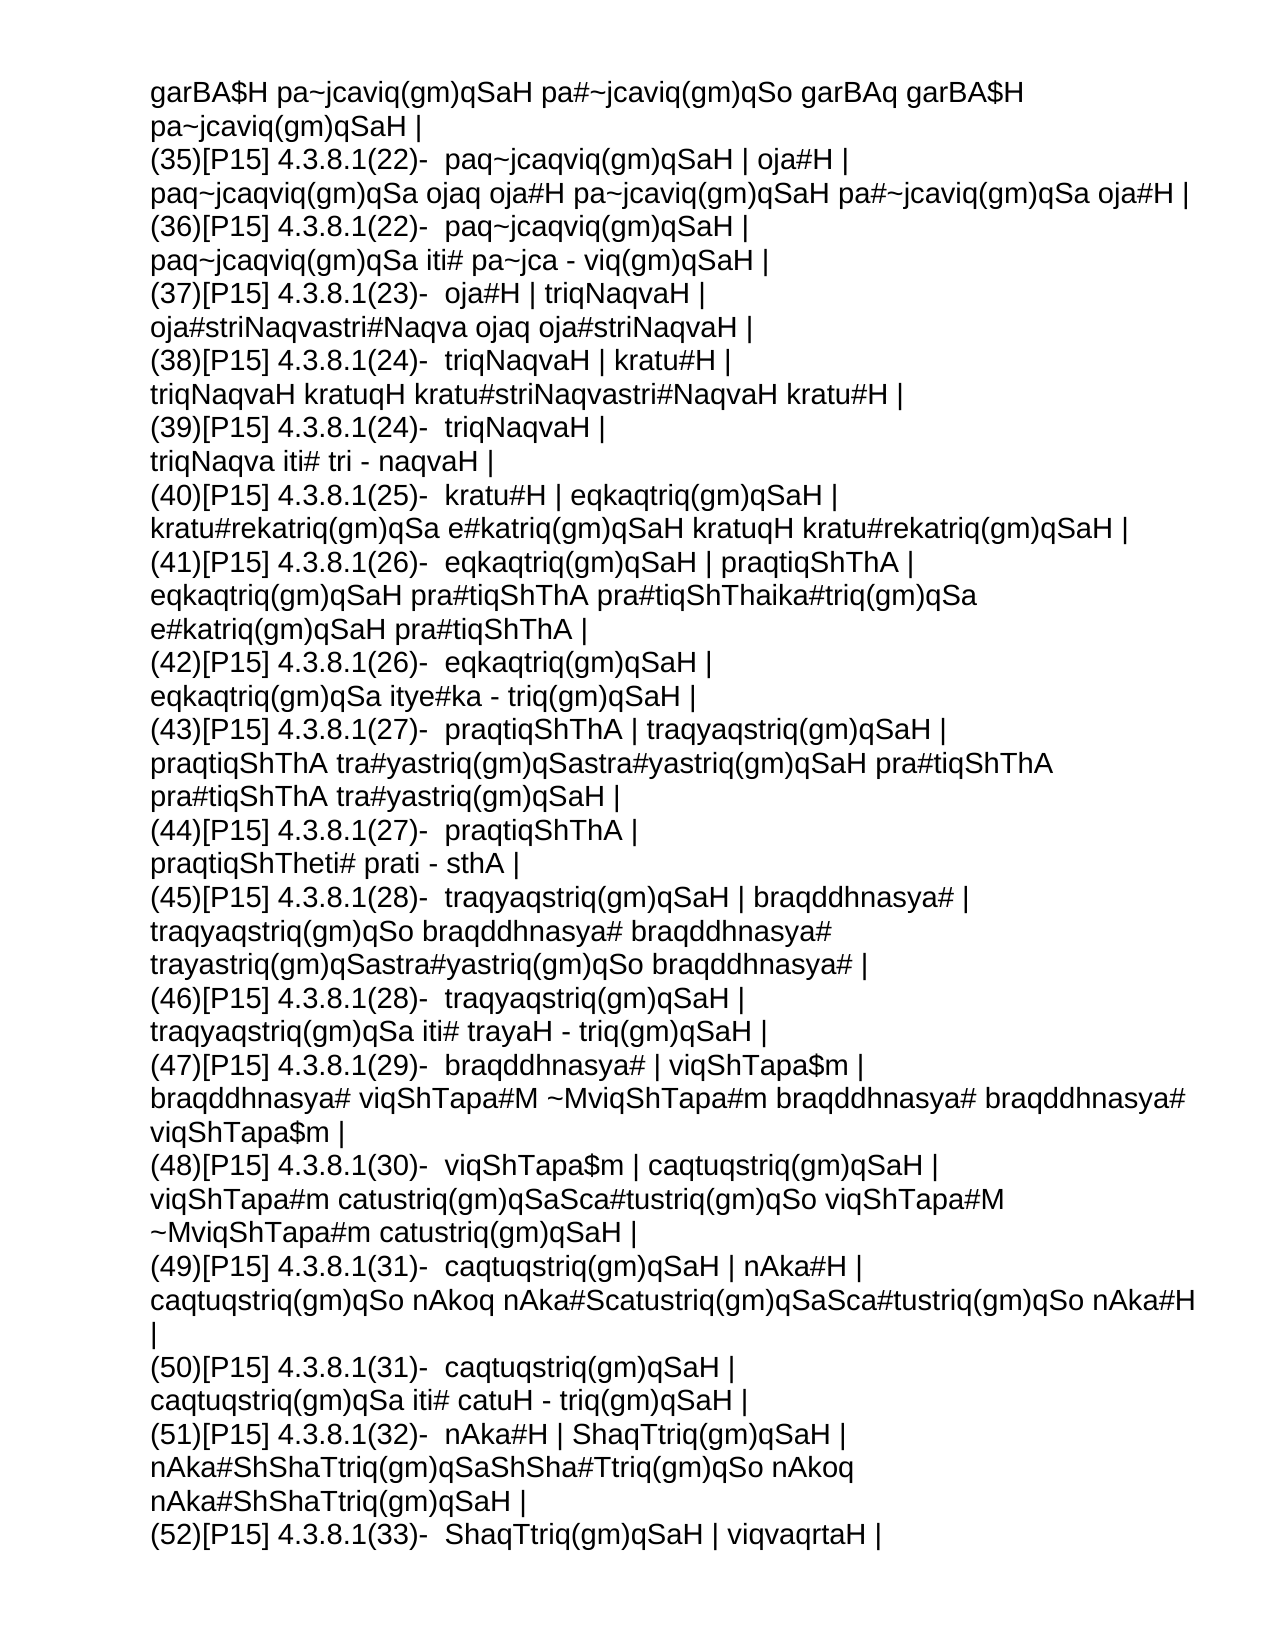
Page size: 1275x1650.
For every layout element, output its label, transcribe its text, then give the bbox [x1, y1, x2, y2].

text (50)[P15] 4.3.8.1(31)- caqtuqstriq(gm)qSaH | [150, 1349, 1200, 1383]
text (48)[P15] 4.3.8.1(30)- viqShTapa$m | caqtuqstriq(gm)qSaH | [150, 1148, 1200, 1182]
text paq~jcaqviq(gm)qSa ojaq oja#H pa~jcaviq(gm)qSaH pa#~jcaviq(gm)qSa oja#H | [150, 176, 1200, 209]
text (49)[P15] 4.3.8.1(31)- caqtuqstriq(gm)qSaH | nAka#H | [150, 1249, 1200, 1282]
text paq~jcaqviq(gm)qSa iti# pa~jca - viq(gm)qSaH | [150, 243, 1200, 276]
text (37)[P15] 4.3.8.1(23)- oja#H | triqNaqvaH | [150, 276, 1200, 310]
text caqtuqstriq(gm)qSo nAkoq nAka#Scatustriq(gm)qSaSca#tustriq(gm)qSo nAka#H | [150, 1282, 1200, 1349]
text triqNaqvaH kratuqH kratu#striNaqvastri#NaqvaH kratu#H | [150, 377, 1200, 410]
text traqyaqstriq(gm)qSa iti# trayaH - triq(gm)qSaH | [150, 1014, 1200, 1048]
text (40)[P15] 4.3.8.1(25)- kratu#H | eqkaqtriq(gm)qSaH | [150, 477, 1200, 511]
text eqkaqtriq(gm)qSaH pra#tiqShThA pra#tiqShThaika#triq(gm)qSa e#katriq(gm)qSaH pra#tiqShThA | [150, 578, 1200, 645]
text eqkaqtriq(gm)qSa itye#ka - triq(gm)qSaH | [150, 679, 1200, 712]
text viqShTapa#m catustriq(gm)qSaSca#tustriq(gm)qSo viqShTapa#M ~MviqShTapa#m catustriq(gm)qSaH | [150, 1182, 1200, 1249]
text triqNaqva iti# tri - naqvaH | [150, 444, 1200, 477]
text caqtuqstriq(gm)qSa iti# catuH - triq(gm)qSaH | [150, 1383, 1200, 1417]
text oja#striNaqvastri#Naqva ojaq oja#striNaqvaH | [150, 310, 1200, 343]
text (38)[P15] 4.3.8.1(24)- triqNaqvaH | kratu#H | [150, 343, 1200, 377]
text nAka#ShShaTtriq(gm)qSaShSha#Ttriq(gm)qSo nAkoq nAka#ShShaTtriq(gm)qSaH | [150, 1450, 1200, 1517]
text braqddhnasya# viqShTapa#M ~MviqShTapa#m braqddhnasya# braqddhnasya# viqShTapa$m | [150, 1081, 1200, 1148]
text praqtiqShTheti# prati - sthA | [150, 846, 1200, 880]
text (39)[P15] 4.3.8.1(24)- triqNaqvaH | [150, 410, 1200, 444]
text garBA$H pa~jcaviq(gm)qSaH pa#~jcaviq(gm)qSo garBAq garBA$H pa~jcaviq(gm)qSaH | [150, 75, 1200, 142]
text (42)[P15] 4.3.8.1(26)- eqkaqtriq(gm)qSaH | [150, 645, 1200, 679]
text (46)[P15] 4.3.8.1(28)- traqyaqstriq(gm)qSaH | [150, 981, 1200, 1014]
text (36)[P15] 4.3.8.1(22)- paq~jcaqviq(gm)qSaH | [150, 209, 1200, 243]
text traqyaqstriq(gm)qSo braqddhnasya# braqddhnasya# trayastriq(gm)qSastra#yastriq(gm)qSo braqddhnasya# | [150, 913, 1200, 981]
text (44)[P15] 4.3.8.1(27)- praqtiqShThA | [150, 813, 1200, 846]
text kratu#rekatriq(gm)qSa e#katriq(gm)qSaH kratuqH kratu#rekatriq(gm)qSaH | [150, 511, 1200, 544]
text (45)[P15] 4.3.8.1(28)- traqyaqstriq(gm)qSaH | braqddhnasya# | [150, 880, 1200, 913]
text (51)[P15] 4.3.8.1(32)- nAka#H | ShaqTtriq(gm)qSaH | [150, 1417, 1200, 1450]
text (47)[P15] 4.3.8.1(29)- braqddhnasya# | viqShTapa$m | [150, 1048, 1200, 1081]
text praqtiqShThA tra#yastriq(gm)qSastra#yastriq(gm)qSaH pra#tiqShThA pra#tiqShThA tra#yastriq(gm)qSaH | [150, 746, 1200, 813]
text (41)[P15] 4.3.8.1(26)- eqkaqtriq(gm)qSaH | praqtiqShThA | [150, 544, 1200, 578]
text (43)[P15] 4.3.8.1(27)- praqtiqShThA | traqyaqstriq(gm)qSaH | [150, 712, 1200, 746]
text (52)[P15] 4.3.8.1(33)- ShaqTtriq(gm)qSaH | viqvaqrtaH | [150, 1517, 1200, 1551]
text (35)[P15] 4.3.8.1(22)- paq~jcaqviq(gm)qSaH | oja#H | [150, 142, 1200, 176]
